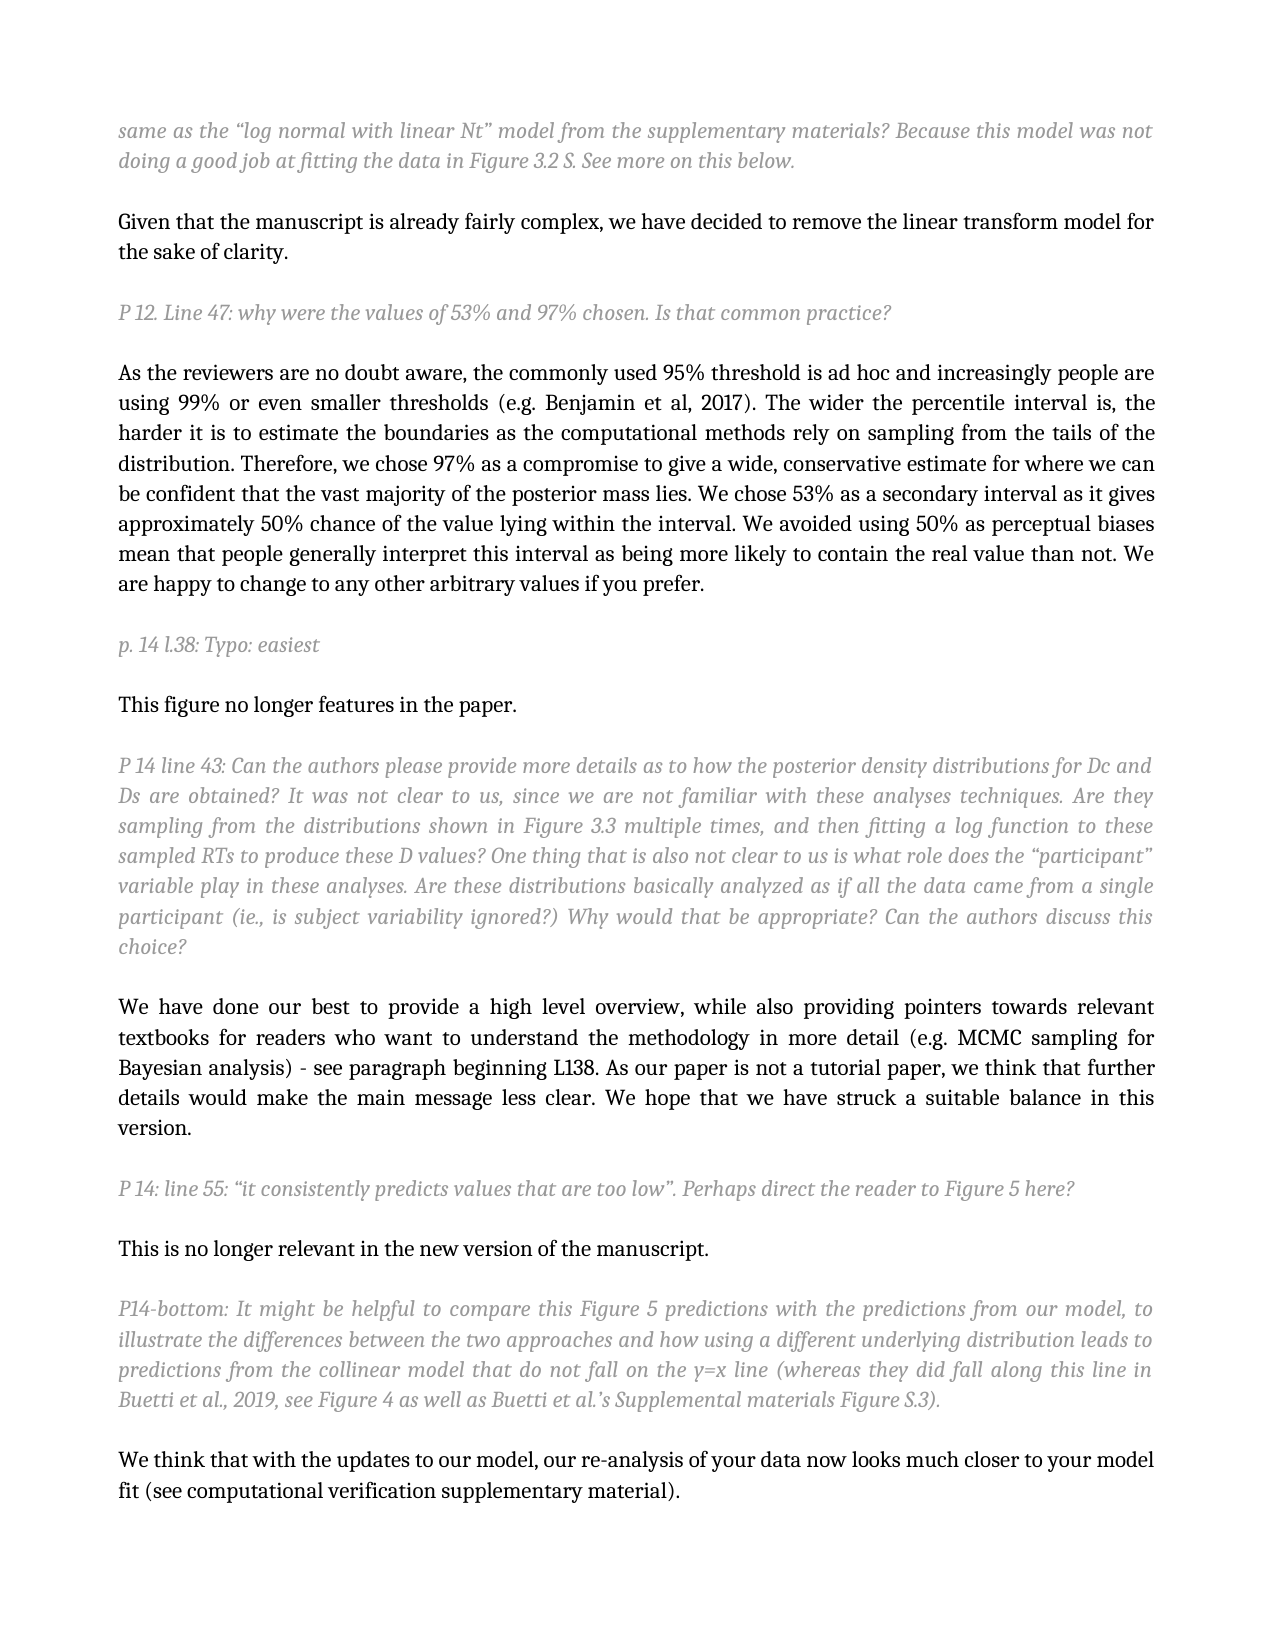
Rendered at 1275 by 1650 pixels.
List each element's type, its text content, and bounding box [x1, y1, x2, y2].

text P 12. Line 47: why were the values of 53% and 97% chosen. Is that common practice? [118, 299, 1157, 326]
text P 14 line 43: Can the authors please provide more details as to how the posterior density distributions for Dc and Ds are obtained? It was not clear to us, since we are not familiar with these analyses techniques. Are they sampling from the distributions shown in Figure 3.3 multiple times, and then fitting a log function to these sampled RTs to produce these D values? One thing that is also not clear to us is what role does the “participant” variable play in these analyses. Are these distributions basically analyzed as if all the data came from a single participant (ie., is subject variability ignored?) Why would that be appropriate? Can the authors discuss this choice? [118, 752, 1157, 960]
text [118, 118, 1157, 174]
text p. 14 l.38: Typo: easiest [118, 632, 1157, 658]
text P 14: line 55: “it consistently predicts values that are too low”. Perhaps direct the reader to Figure 5 here? [118, 1175, 1157, 1202]
text P14-bottom: It might be helpful to compare this Figure 5 predictions with the predictions from our model, to illustrate the differences between the two approaches and how using a different underlying distribution leads to predictions from the collinear model that do not fall on the y=x line (whereas they did fall along this line in Buetti et al., 2019, see Figure 4 as well as Buetti et al.’s Supplemental materials Figure S.3). [118, 1296, 1157, 1413]
text Given that the manuscript is already fairly complex, we have decided to remove the linear transform model for the sake of clarity. [118, 209, 1157, 265]
text We think that with the updates to our model, our re-analysis of your data now looks much closer to your model fit (see computational verification supplementary material). [118, 1447, 1157, 1504]
text This is no longer relevant in the new version of the manuscript. [118, 1236, 1157, 1262]
text We have done our best to provide a high level overview, while also providing pointers towards relevant textbooks for readers who want to understand the methodology in more detail (e.g. MCMC sampling for Bayesian analysis) - see paragraph beginning L138. As our paper is not a tutorial paper, we think that further details would make the main message less clear. We hope that we have struck a suitable balance in this version. [118, 994, 1157, 1141]
text As the reviewers are no doubt aware, the commonly used 95% threshold is ad hoc and increasingly people are using 99% or even smaller thresholds (e.g. Benjamin et al, 2017). The wider the percentile interval is, the harder it is to estimate the boundaries as the computational methods rely on sampling from the tails of the distribution. Therefore, we chose 97% as a compromise to give a wide, conservative estimate for where we can be confident that the vast majority of the posterior mass lies. We chose 53% as a secondary interval as it gives approximately 50% chance of the value lying within the interval. We avoided using 50% as perceptual biases mean that people generally interpret this interval as being more likely to contain the real value than not. We are happy to change to any other arbitrary values if you prefer. [118, 360, 1157, 597]
text This figure no longer features in the paper. [118, 692, 1157, 718]
